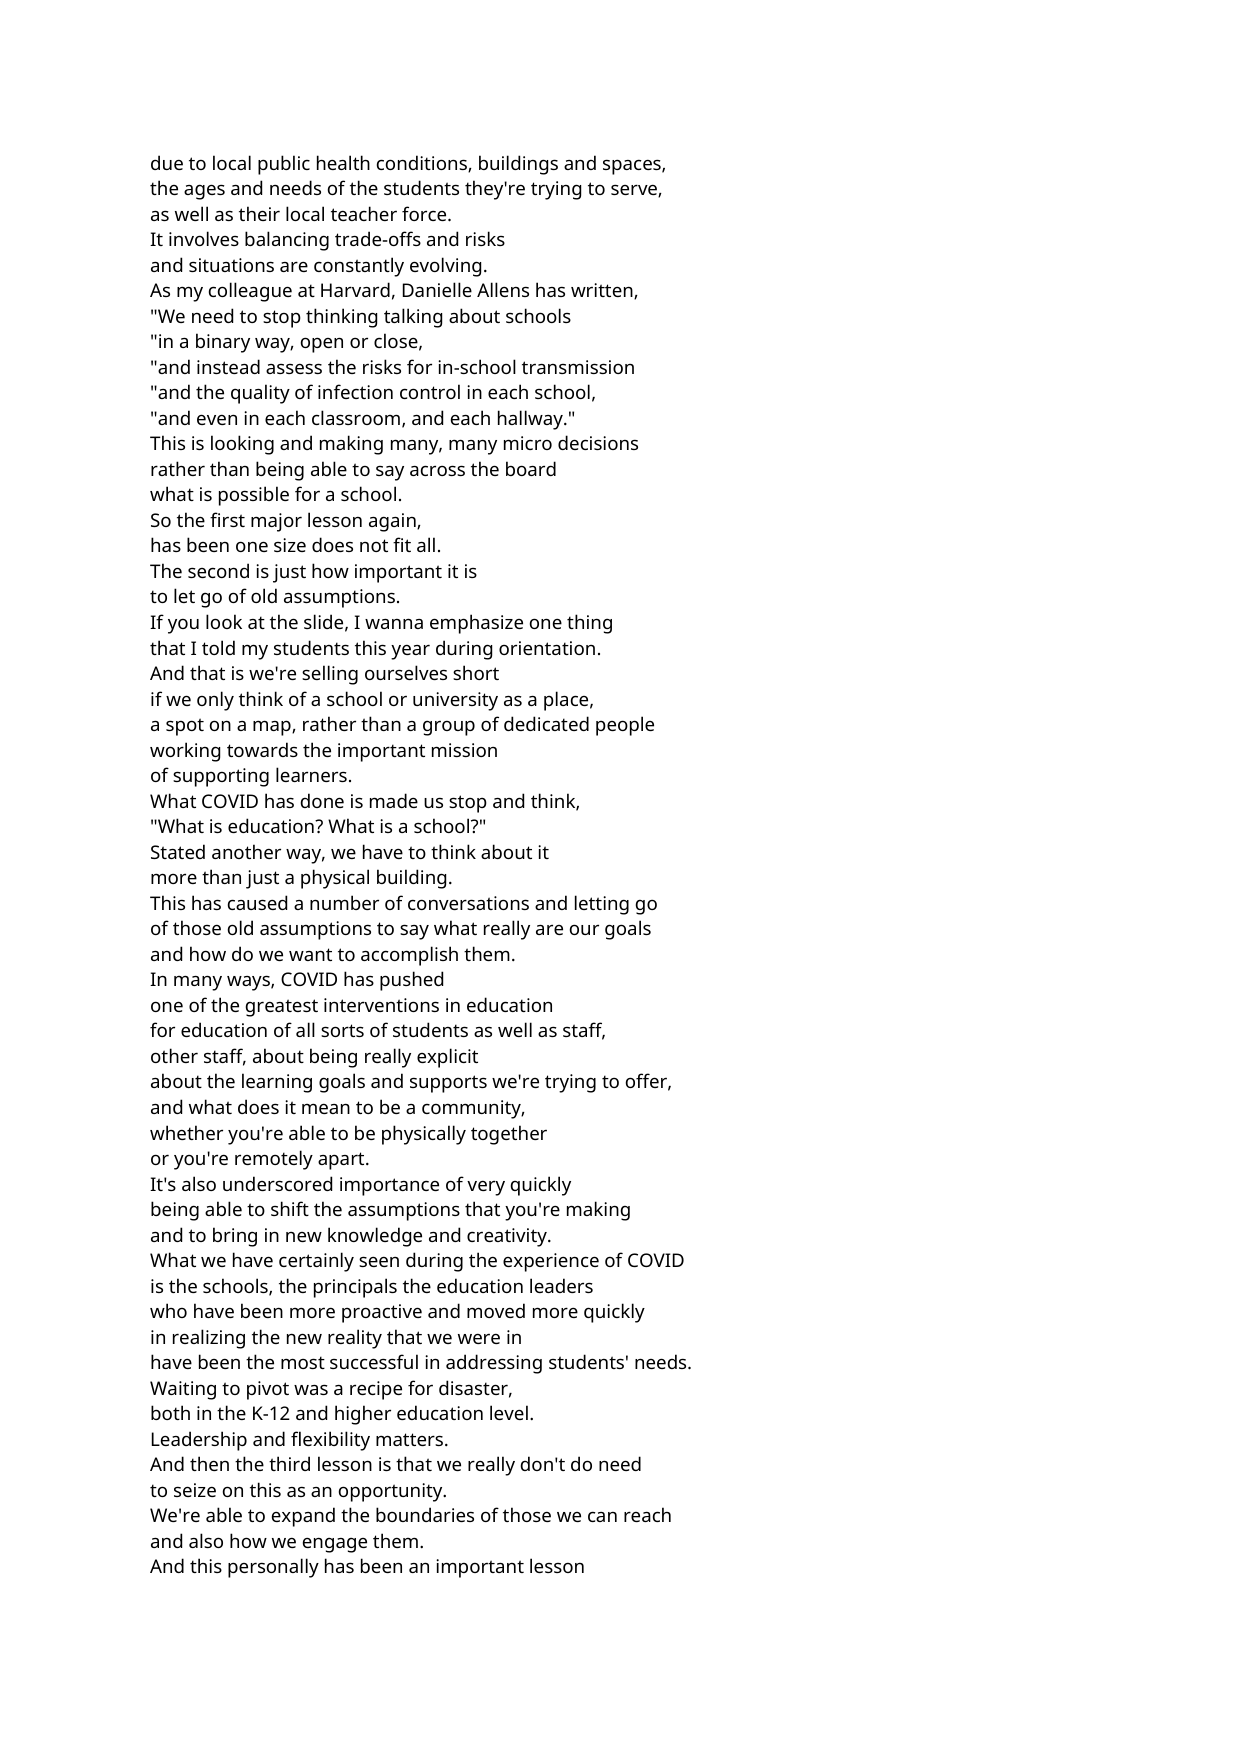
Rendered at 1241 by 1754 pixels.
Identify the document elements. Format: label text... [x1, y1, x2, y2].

text We're able to expand the boundaries of those we can reach [150, 1503, 1090, 1528]
text and situations are constantly evolving. [150, 252, 1090, 278]
text "What is education? What is a school?" [150, 813, 1090, 839]
text to let go of old assumptions. [150, 584, 1090, 609]
text to seize on this as an opportunity. [150, 1477, 1090, 1503]
text This has caused a number of conversations and letting go [150, 890, 1090, 916]
text that I told my students this year during orientation. [150, 635, 1090, 660]
text the ages and needs of the students they're trying to serve, [150, 176, 1090, 201]
text for education of all sorts of students as well as staff, [150, 1018, 1090, 1043]
text other staff, about being really explicit [150, 1043, 1090, 1069]
text If you look at the slide, I wanna emphasize one thing [150, 609, 1090, 635]
text have been the most successful in addressing students' needs. [150, 1349, 1090, 1375]
text And this personally has been an important lesson [150, 1554, 1090, 1579]
text one of the greatest interventions in education [150, 992, 1090, 1018]
text "in a binary way, open or close, [150, 329, 1090, 354]
text working towards the important mission [150, 737, 1090, 762]
text a spot on a map, rather than a group of dedicated people [150, 711, 1090, 737]
text It's also underscored importance of very quickly [150, 1171, 1090, 1196]
text "and instead assess the risks for in-school transmission [150, 354, 1090, 380]
text what is possible for a school. [150, 482, 1090, 507]
text and what does it mean to be a community, [150, 1094, 1090, 1120]
text So the first major lesson again, [150, 507, 1090, 533]
text And then the third lesson is that we really don't do need [150, 1452, 1090, 1477]
text As my colleague at Harvard, Danielle Allens has written, [150, 278, 1090, 303]
text and also how we engage them. [150, 1528, 1090, 1554]
text "We need to stop thinking talking about schools [150, 303, 1090, 329]
text "and even in each classroom, and each hallway." [150, 405, 1090, 431]
text of those old assumptions to say what really are our goals [150, 916, 1090, 941]
text has been one size does not fit all. [150, 533, 1090, 558]
text of supporting learners. [150, 762, 1090, 788]
text being able to shift the assumptions that you're making [150, 1196, 1090, 1222]
text The second is just how important it is [150, 558, 1090, 584]
text Leadership and flexibility matters. [150, 1426, 1090, 1452]
text more than just a physical building. [150, 864, 1090, 890]
text "and the quality of infection control in each school, [150, 380, 1090, 405]
text and to bring in new knowledge and creativity. [150, 1222, 1090, 1247]
text both in the K-12 and higher education level. [150, 1401, 1090, 1426]
text if we only think of a school or university as a place, [150, 686, 1090, 711]
text Stated another way, we have to think about it [150, 839, 1090, 864]
text It involves balancing trade-offs and risks [150, 227, 1090, 252]
text who have been more proactive and moved more quickly [150, 1298, 1090, 1324]
text This is looking and making many, many micro decisions [150, 431, 1090, 456]
text rather than being able to say across the board [150, 456, 1090, 482]
text Waiting to pivot was a recipe for disaster, [150, 1375, 1090, 1401]
text or you're remotely apart. [150, 1145, 1090, 1171]
text about the learning goals and supports we're trying to offer, [150, 1069, 1090, 1094]
text What COVID has done is made us stop and think, [150, 788, 1090, 813]
text in realizing the new reality that we were in [150, 1324, 1090, 1349]
text and how do we want to accomplish them. [150, 941, 1090, 967]
text What we have certainly seen during the experience of COVID [150, 1247, 1090, 1273]
text And that is we're selling ourselves short [150, 660, 1090, 686]
text In many ways, COVID has pushed [150, 967, 1090, 992]
text is the schools, the principals the education leaders [150, 1273, 1090, 1298]
text due to local public health conditions, buildings and spaces, [150, 150, 1090, 176]
text as well as their local teacher force. [150, 201, 1090, 227]
text whether you're able to be physically together [150, 1120, 1090, 1145]
